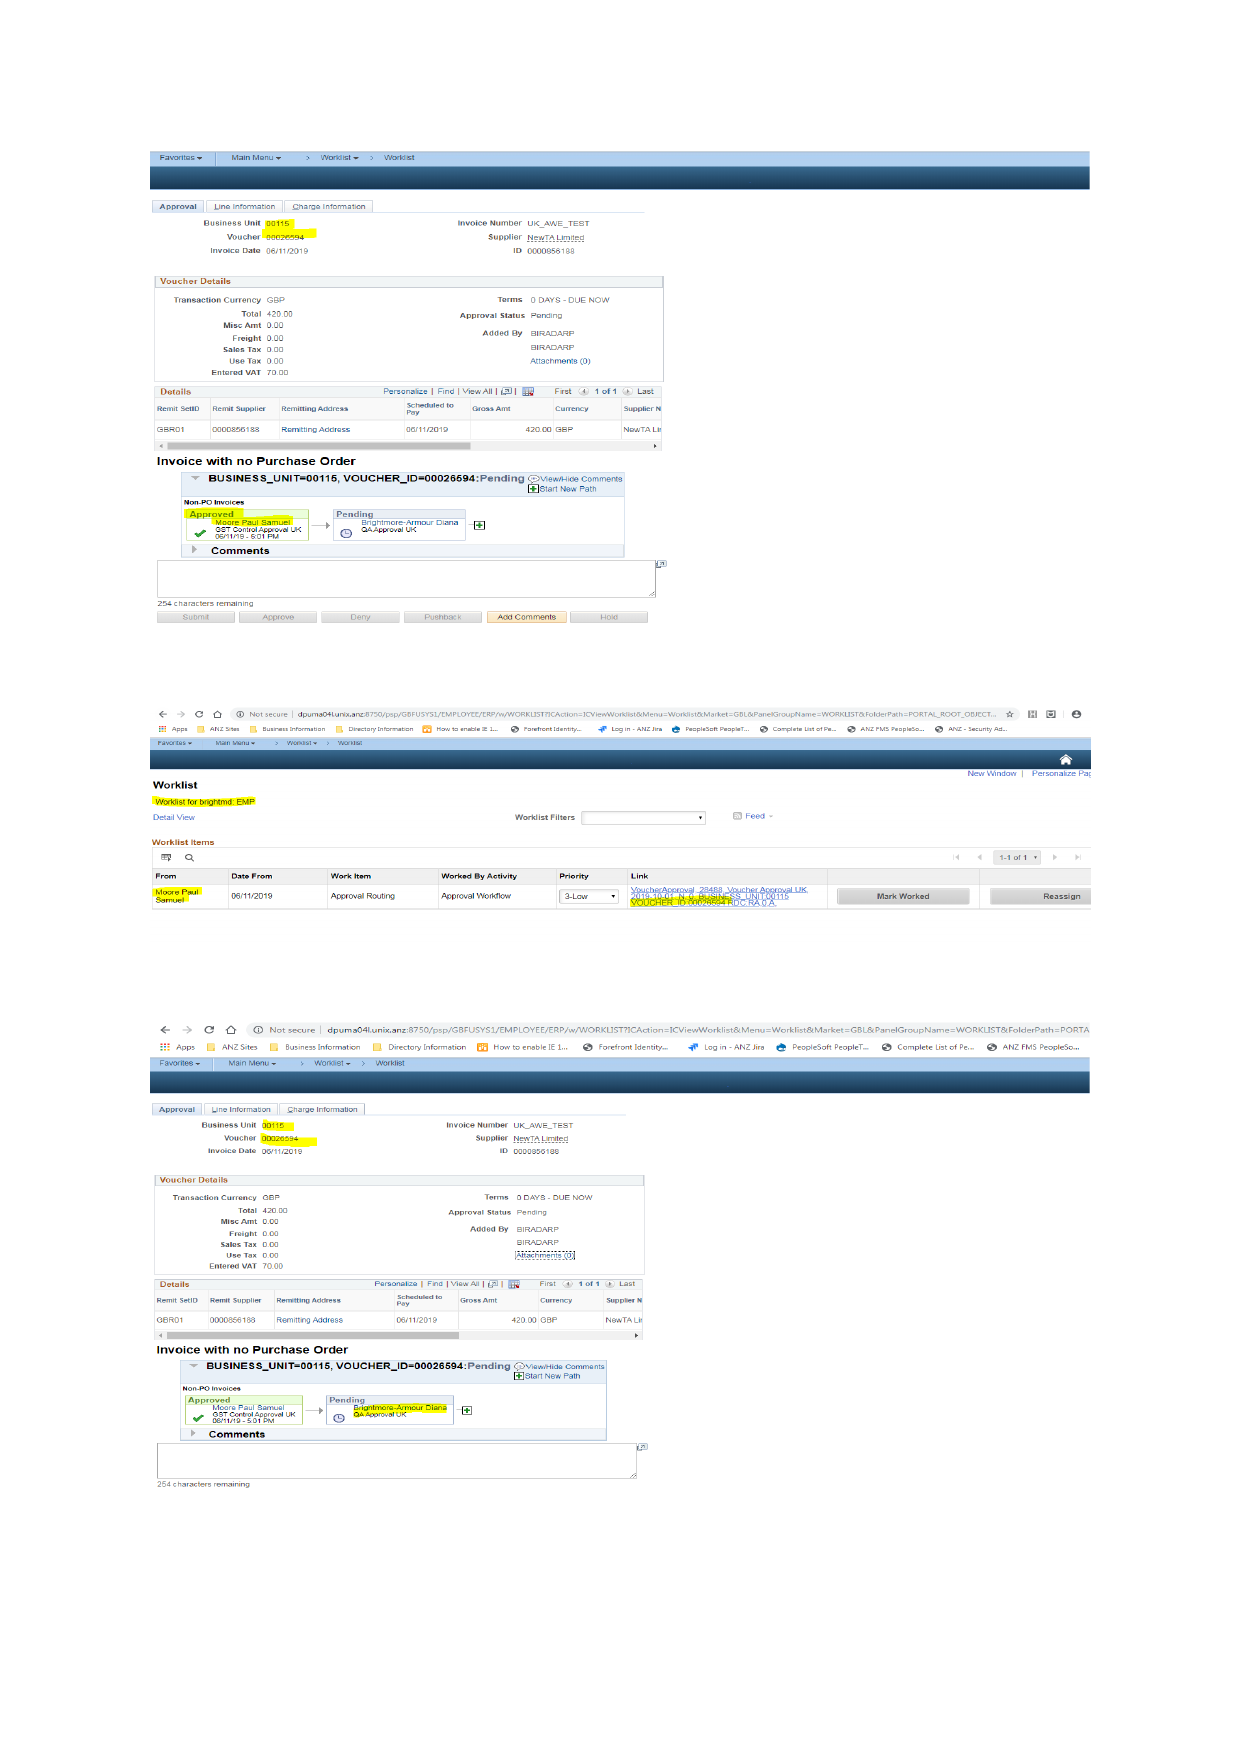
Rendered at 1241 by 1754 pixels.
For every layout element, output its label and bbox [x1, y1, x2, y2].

picture [150, 150, 1090, 629]
picture [150, 1020, 1090, 1489]
picture [150, 706, 1091, 942]
